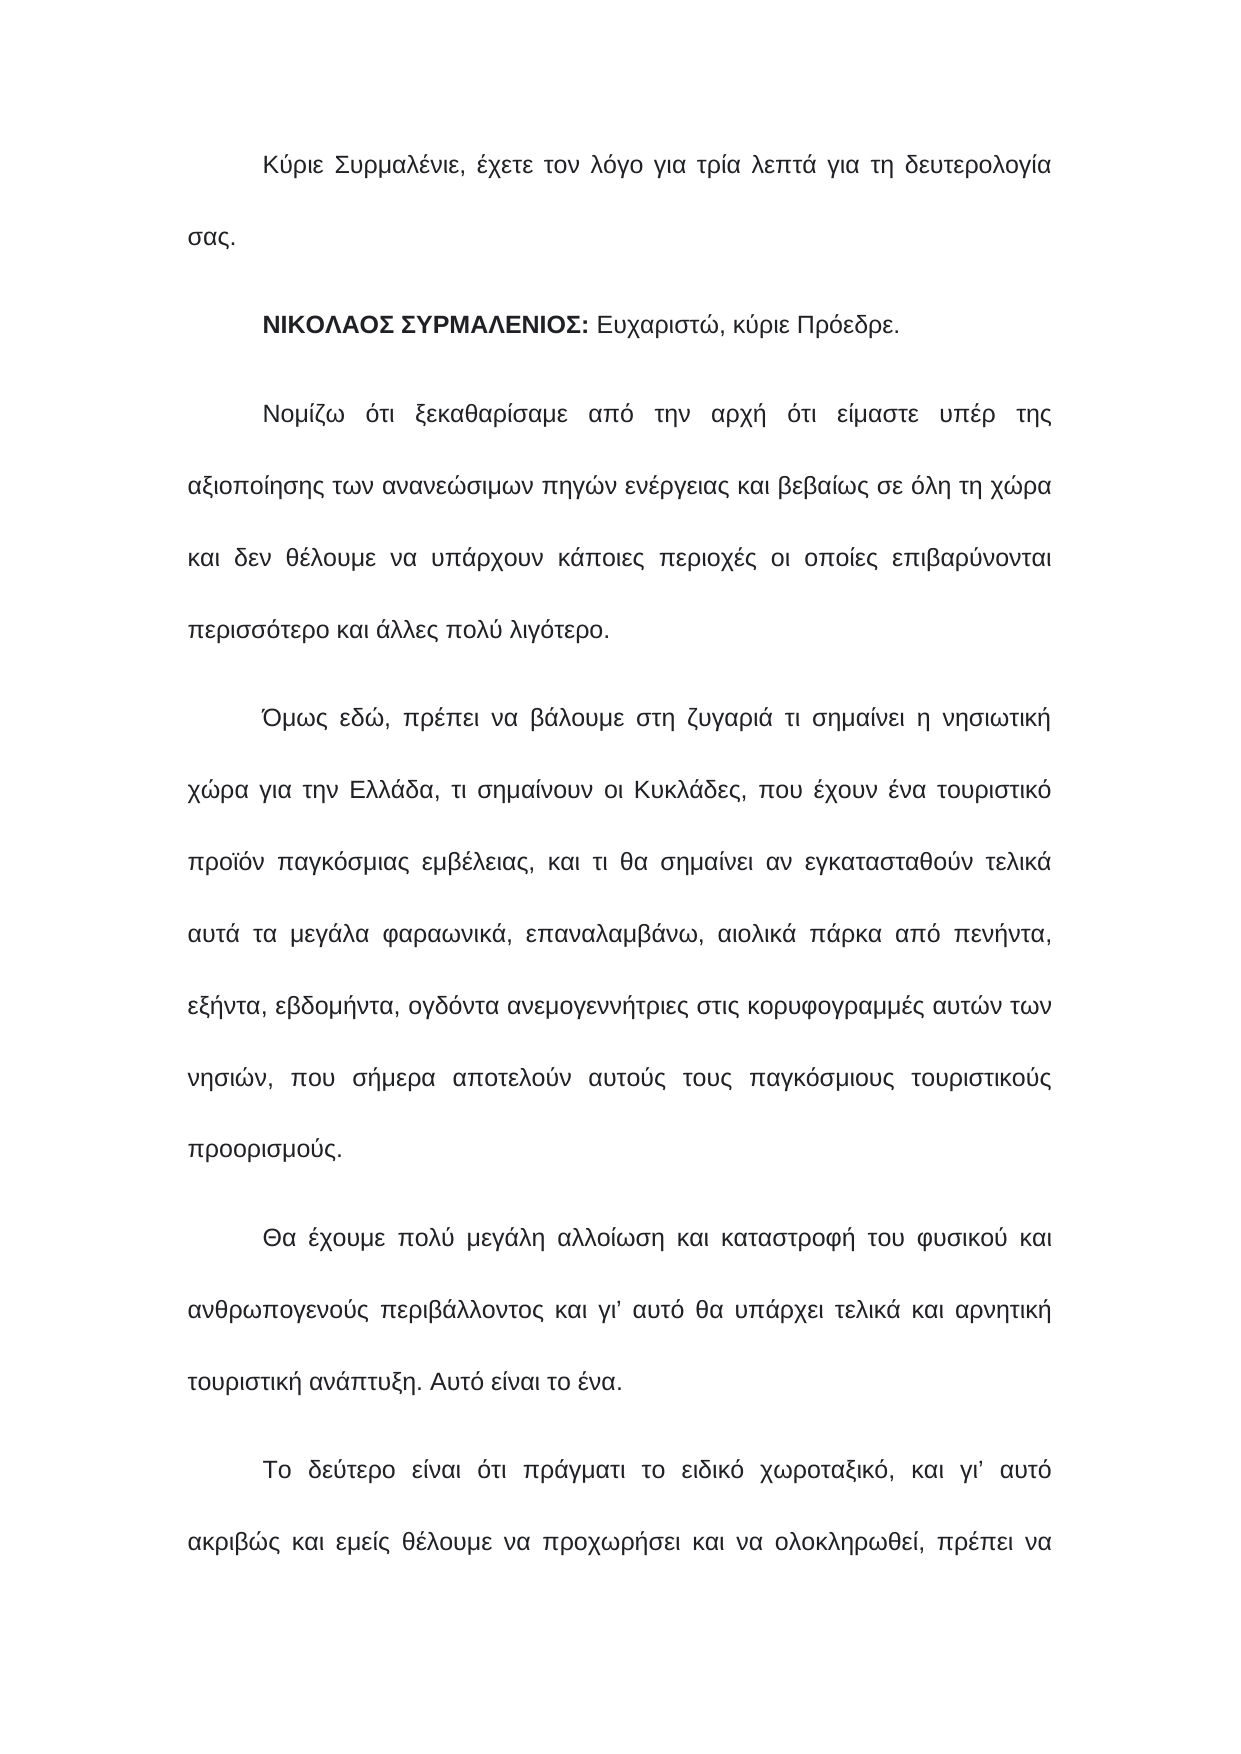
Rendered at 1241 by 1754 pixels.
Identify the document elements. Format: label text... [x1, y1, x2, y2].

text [187, 1455, 1053, 1556]
text Νομίζω ότι ξεκαθαρίσαμε από την αρχή ότι είμαστε υπέρ της αξιοποίησης των ανανεώσιμων πηγών ενέργειας και βεβαίως σε όλη τη χώρα και δεν θέλουμε να υπάρχουν κάποιες περιοχές οι οποίες επιβαρύνονται περισσότερο και άλλες πολύ λιγότερο. [187, 399, 1053, 643]
text Θα έχουμε πολύ μεγάλη αλλοίωση και καταστροφή του φυσικού και ανθρωπογενούς περιβάλλοντος και γι’ αυτό θα υπάρχει τελικά και αρνητική τουριστική ανάπτυξη. Αυτό είναι το ένα. [187, 1223, 1053, 1395]
text ΝΙΚΟΛΑΟΣ ΣΥΡΜΑΛΕΝΙΟΣ: Ευχαριστώ, κύριε Πρόεδρε. [187, 310, 1053, 339]
text Όμως εδώ, πρέπει να βάλουμε στη ζυγαριά τι σημαίνει η νησιωτική χώρα για την Ελλάδα, τι σημαίνουν οι Κυκλάδες, που έχουν ένα τουριστικό προϊόν παγκόσμιας εμβέλειας, και τι θα σημαίνει αν εγκατασταθούν τελικά αυτά τα μεγάλα φαραωνικά, επαναλαμβάνω, αιολικά πάρκα από πενήντα, εξήντα, εβδομήντα, ογδόντα ανεμογεννήτριες στις κορυφογραμμές αυτών των νησιών, που σήμερα αποτελούν αυτούς τους παγκόσμιους τουριστικούς προορισμούς. [187, 703, 1053, 1163]
text Κύριε Συρμαλένιε, έχετε τον λόγο για τρία λεπτά για τη δευτερολογία σας. [187, 150, 1053, 251]
